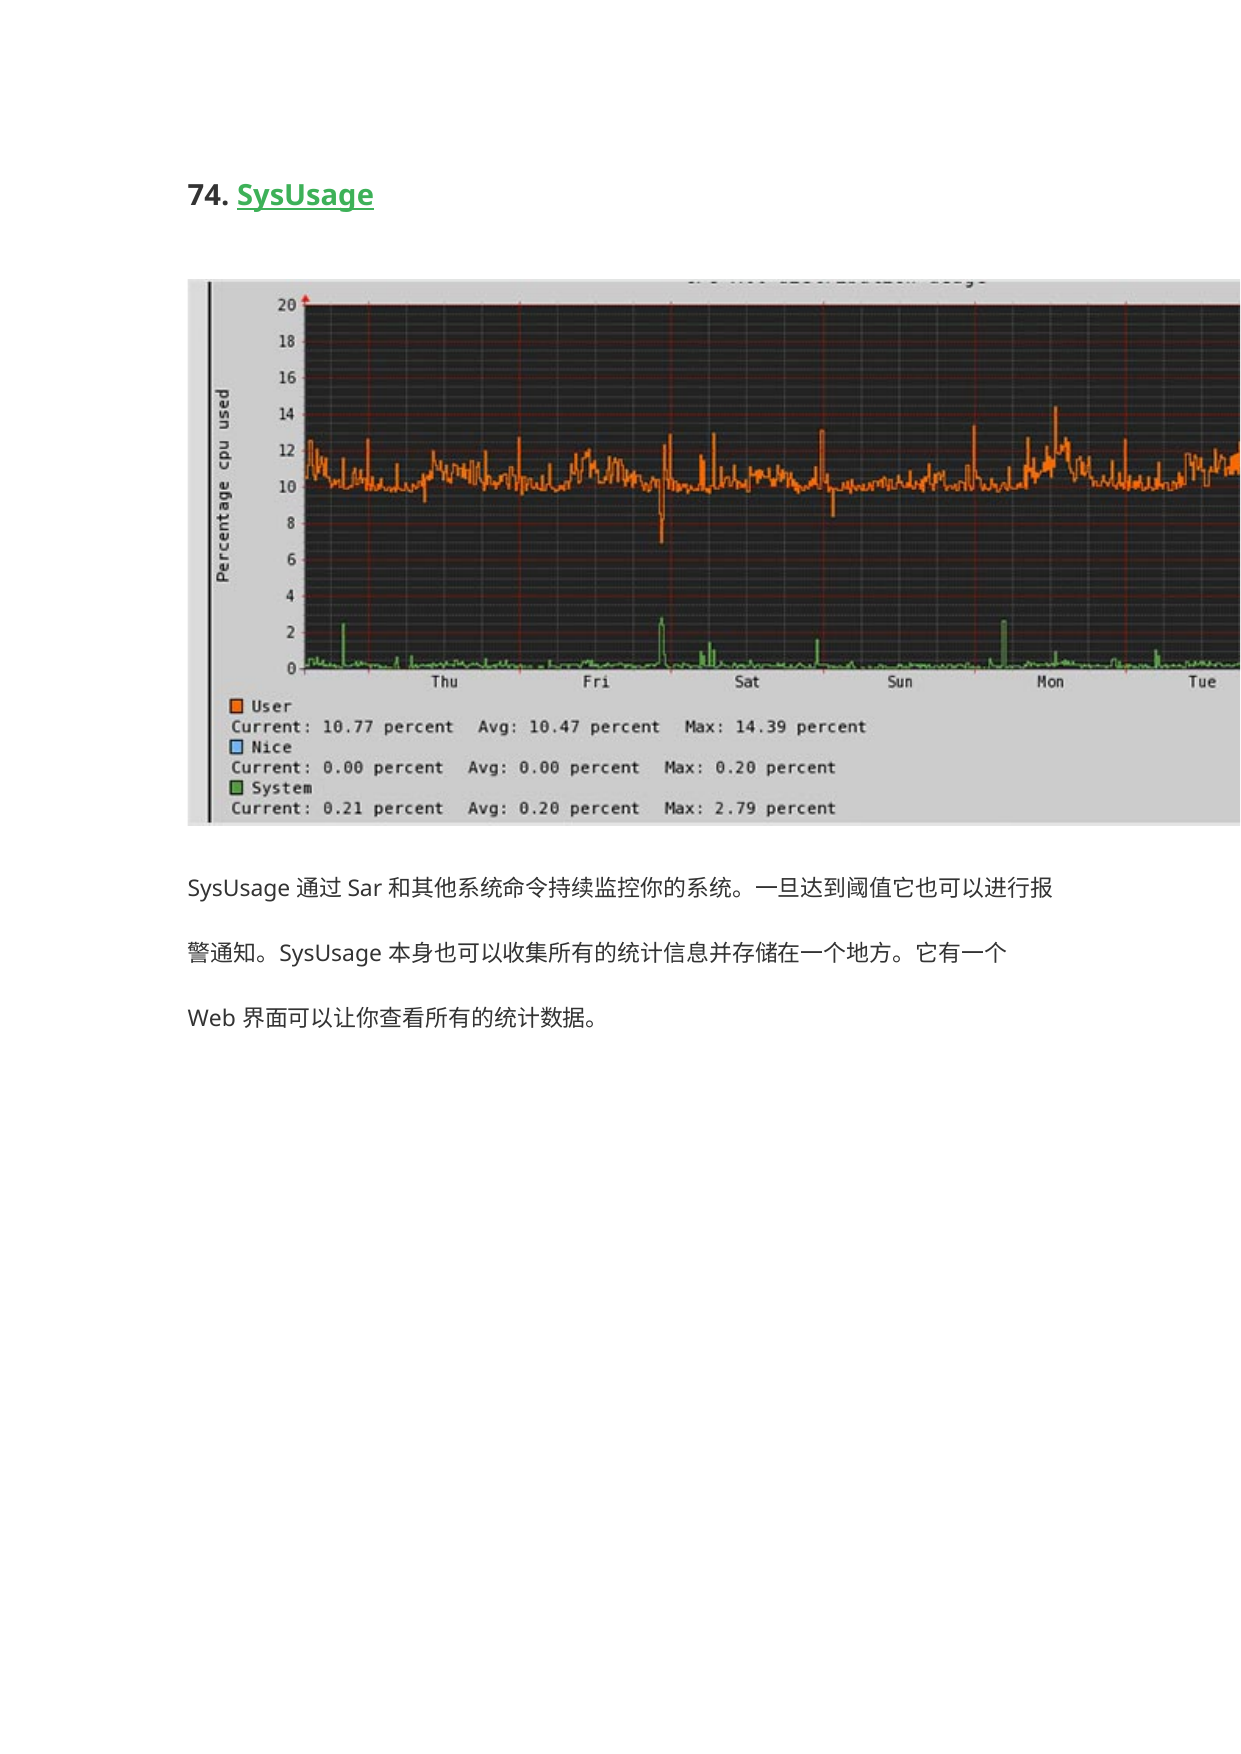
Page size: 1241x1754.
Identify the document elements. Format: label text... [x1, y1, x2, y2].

text SysUsage 通过 Sar 和其他系统命令持续监控你的系统。一旦达到阈值它也可以进行报警通知。SysUsage 本身也可以收集所有的统计信息并存储在一个地方。它有一个 Web 界面可以让你查看所有的统计数据。 [187, 854, 1053, 1049]
picture [187, 279, 1241, 826]
subtitle 74. SysUsage [187, 162, 1053, 227]
